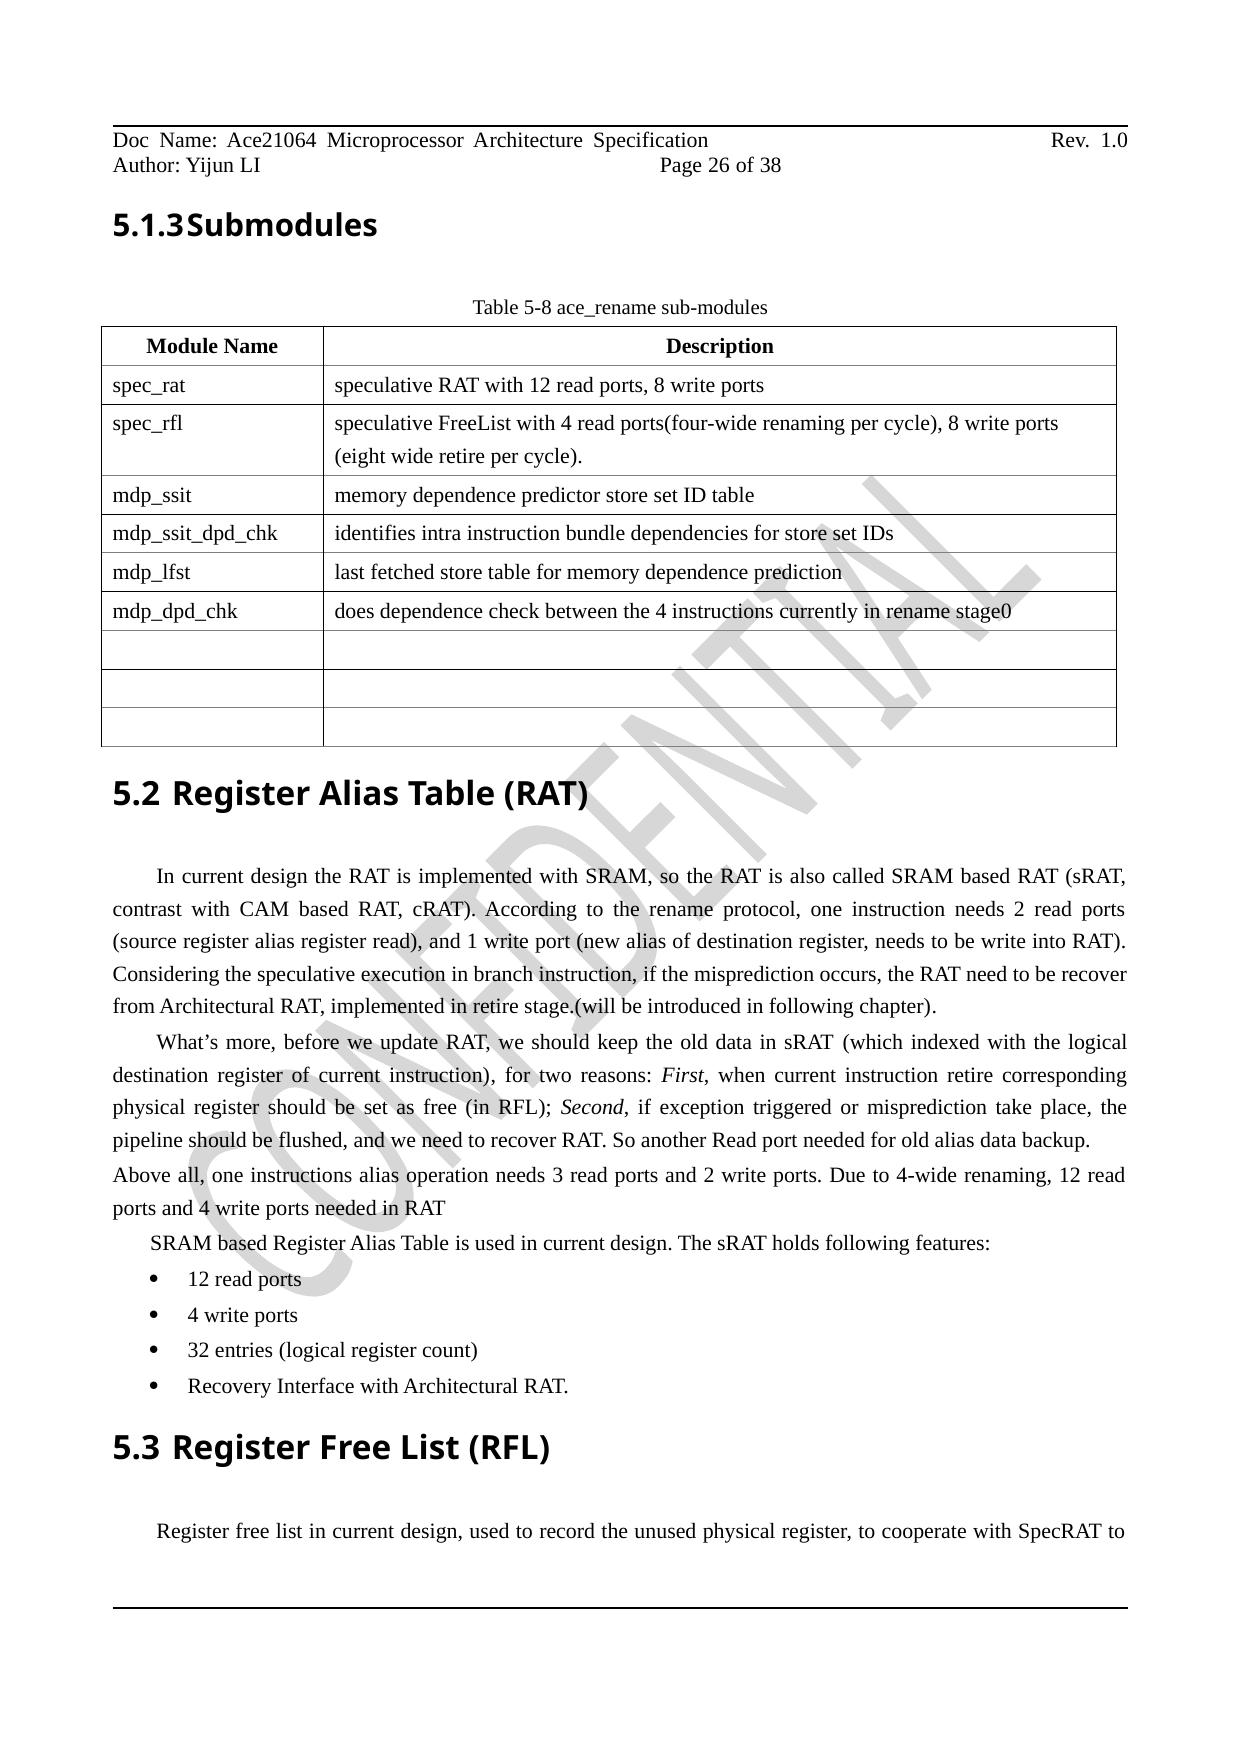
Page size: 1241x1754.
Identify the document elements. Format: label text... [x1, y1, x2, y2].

list 32 entries (logical register count) [150, 1333, 1128, 1366]
table_header Description [324, 327, 1116, 365]
table_cell mdp_lfst [102, 553, 323, 591]
table_cell last fetched store table for memory dependence prediction [324, 553, 1116, 591]
list 12 read ports [150, 1262, 1128, 1295]
table_header Module Name [102, 327, 323, 365]
table_cell [324, 631, 1116, 668]
text In current design the RAT is implemented with SRAM, so the RAT is also called SRAM based RAT (sRAT, contrast with CAM based RAT, cRAT). According to the rename protocol, one instruction needs 2 read ports (source register alias register read), and 1 write port (new alias of destination register, needs to be write into RAT). Considering the speculative execution in branch instruction, if the misprediction occurs, the RAT need to be recover from Architectural RAT, implemented in retire stage.(will be introduced in following chapter). [112, 860, 1128, 1022]
subtitle Register Alias Table (RAT) [112, 759, 1128, 824]
table_cell [102, 708, 323, 746]
table_cell speculative RAT with 12 read ports, 8 write ports [324, 366, 1116, 403]
subtitle Register Free List (RFL) [112, 1414, 1128, 1479]
table_cell [102, 631, 323, 668]
table_cell mdp_dpd_chk [102, 592, 323, 630]
table_cell [324, 670, 1116, 707]
table_cell does dependence check between the 4 instructions currently in rename stage0 [324, 592, 1116, 630]
list 4 write ports [150, 1298, 1128, 1330]
table_cell speculative FreeList with 4 read ports(four-wide renaming per cycle), 8 write ports (eight wide retire per cycle). [324, 405, 1116, 475]
table_cell memory dependence predictor store set ID table [324, 476, 1116, 513]
table_cell mdp_ssit_dpd_chk [102, 515, 323, 552]
text SRAM based Register Alias Table is used in current design. The sRAT holds following features: [112, 1227, 1128, 1259]
table_cell [102, 670, 323, 707]
table_cell mdp_ssit [102, 476, 323, 513]
table_cell [324, 708, 1116, 746]
text Above all, one instructions alias operation needs 3 read ports and 2 write ports. Due to 4-wide renaming, 12 read ports and 4 write ports needed in RAT [112, 1158, 1128, 1223]
table_cell spec_rfl [102, 405, 323, 475]
list Recovery Interface with Architectural RAT. [150, 1369, 1128, 1402]
text What’s more, before we update RAT, we should keep the old data in sRAT (which indexed with the logical destination register of current instruction), for two reasons: First, when current instruction retire corresponding physical register should be set as free (in RFL); Second, if exception triggered or misprediction take place, the pipeline should be flushed, and we need to recover RAT. So another Read port needed for old alias data backup. [112, 1025, 1128, 1155]
table_cell identifies intra instruction bundle dependencies for store set IDs [324, 515, 1116, 552]
subtitle Submodules [112, 192, 1128, 257]
table_cell spec_rat [102, 366, 323, 403]
